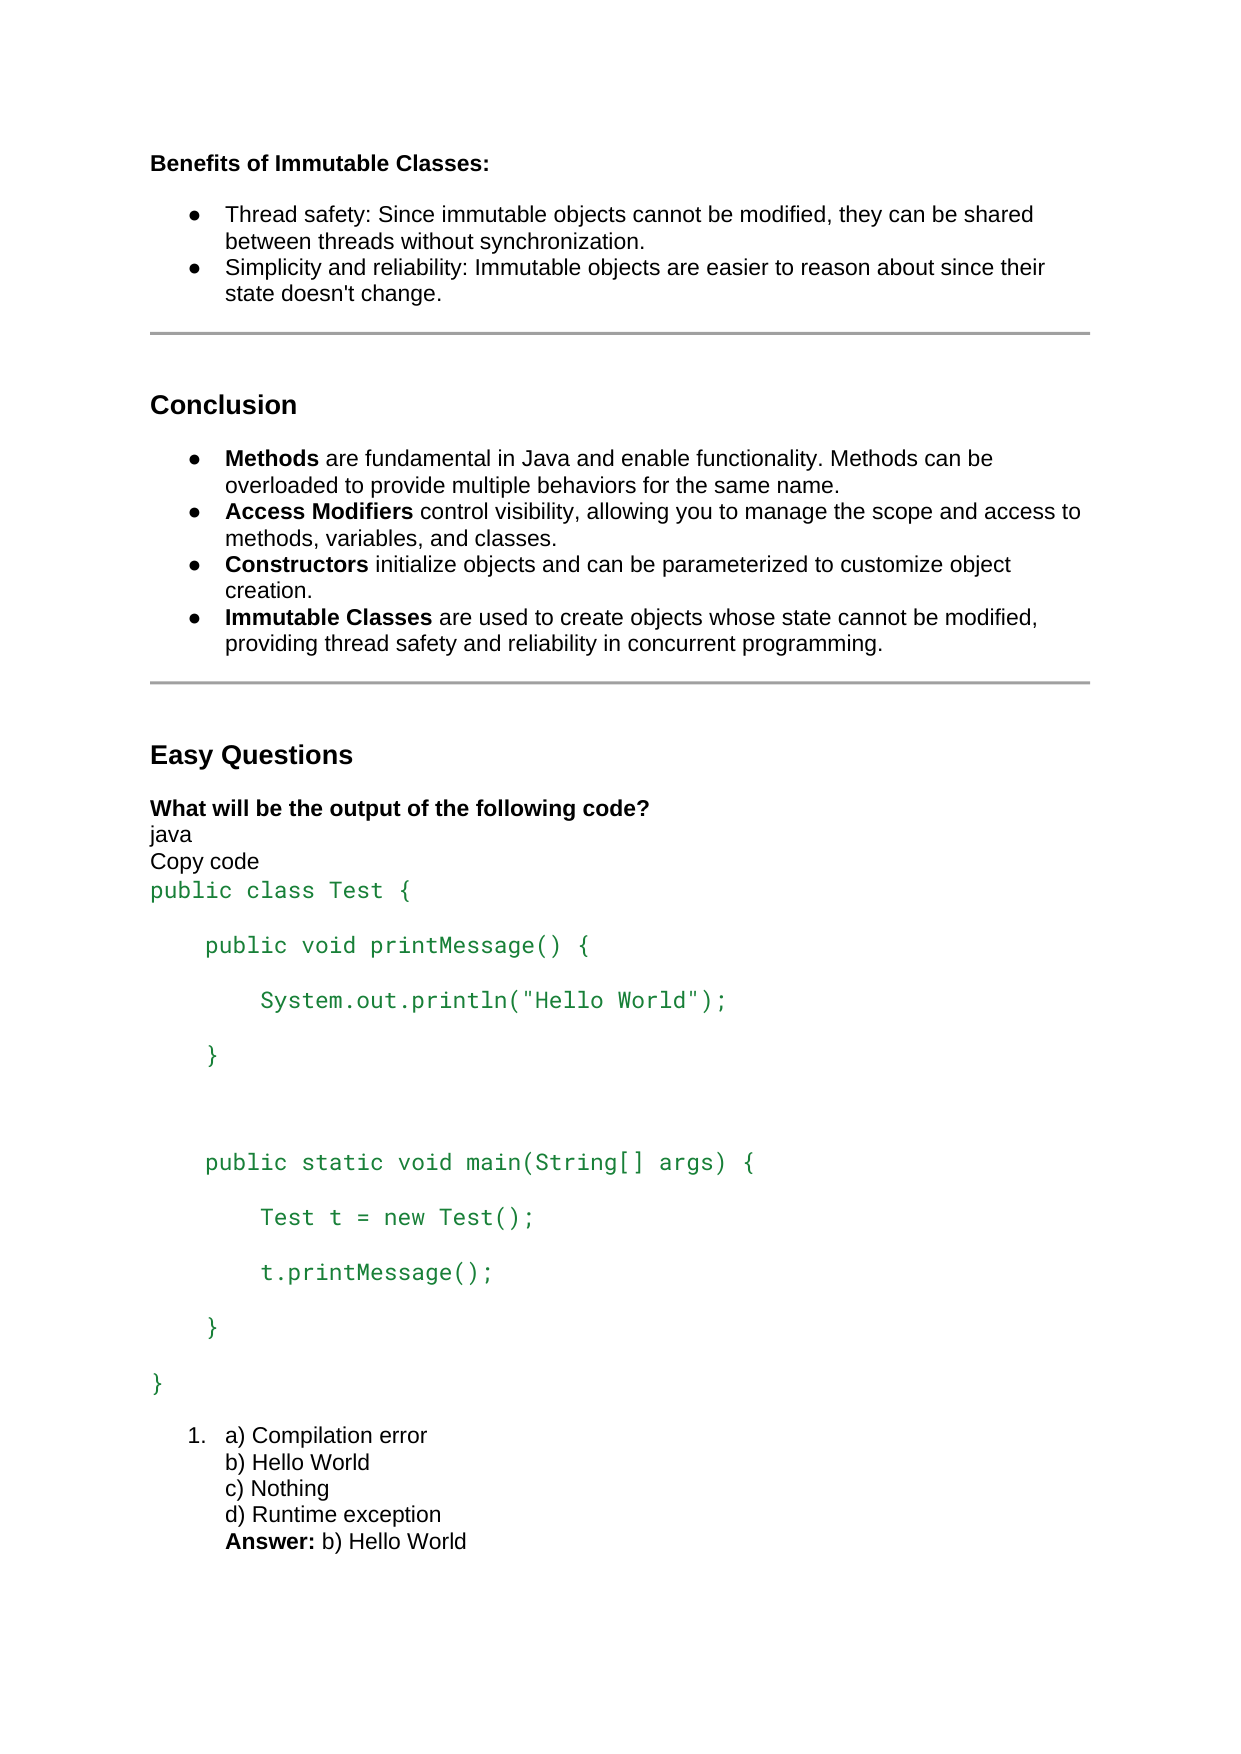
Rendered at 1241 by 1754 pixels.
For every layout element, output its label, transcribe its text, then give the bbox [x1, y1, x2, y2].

text } [150, 1039, 1090, 1070]
list Access Modifiers control visibility, allowing you to manage the scope and access to methods, variables, and classes. [187, 498, 1090, 551]
text } [150, 1367, 1090, 1397]
text } [150, 1312, 1090, 1342]
list a) Compilation error b) Hello World c) Nothing d) Runtime exception Answer: b) Hello World [187, 1422, 1090, 1554]
text public static void main(String[] args) { [150, 1146, 1090, 1176]
text t.printMessage(); [150, 1257, 1090, 1287]
subtitle Easy Questions [150, 739, 1090, 770]
list Methods are fundamental in Java and enable functionality. Methods can be overloaded to provide multiple behaviors for the same name. [187, 445, 1090, 498]
text System.out.println("Hello World"); [150, 984, 1090, 1014]
text What will be the output of the following code? java Copy code public class Test { [150, 795, 1090, 904]
list Immutable Classes are used to create objects whose state cannot be modified, providing thread safety and reliability in concurrent programming. [187, 603, 1090, 656]
text Test t = new Test(); [150, 1201, 1090, 1232]
list Simplicity and reliability: Immutable objects are easier to reason about since their state doesn't change. [187, 254, 1090, 307]
list Constructors initialize objects and can be parameterized to customize object creation. [187, 551, 1090, 603]
subtitle Benefits of Immutable Classes: [150, 150, 1090, 176]
text public void printMessage() { [150, 929, 1090, 959]
list Thread safety: Since immutable objects cannot be modified, they can be shared between threads without synchronization. [187, 201, 1090, 254]
subtitle Conclusion [150, 389, 1090, 420]
